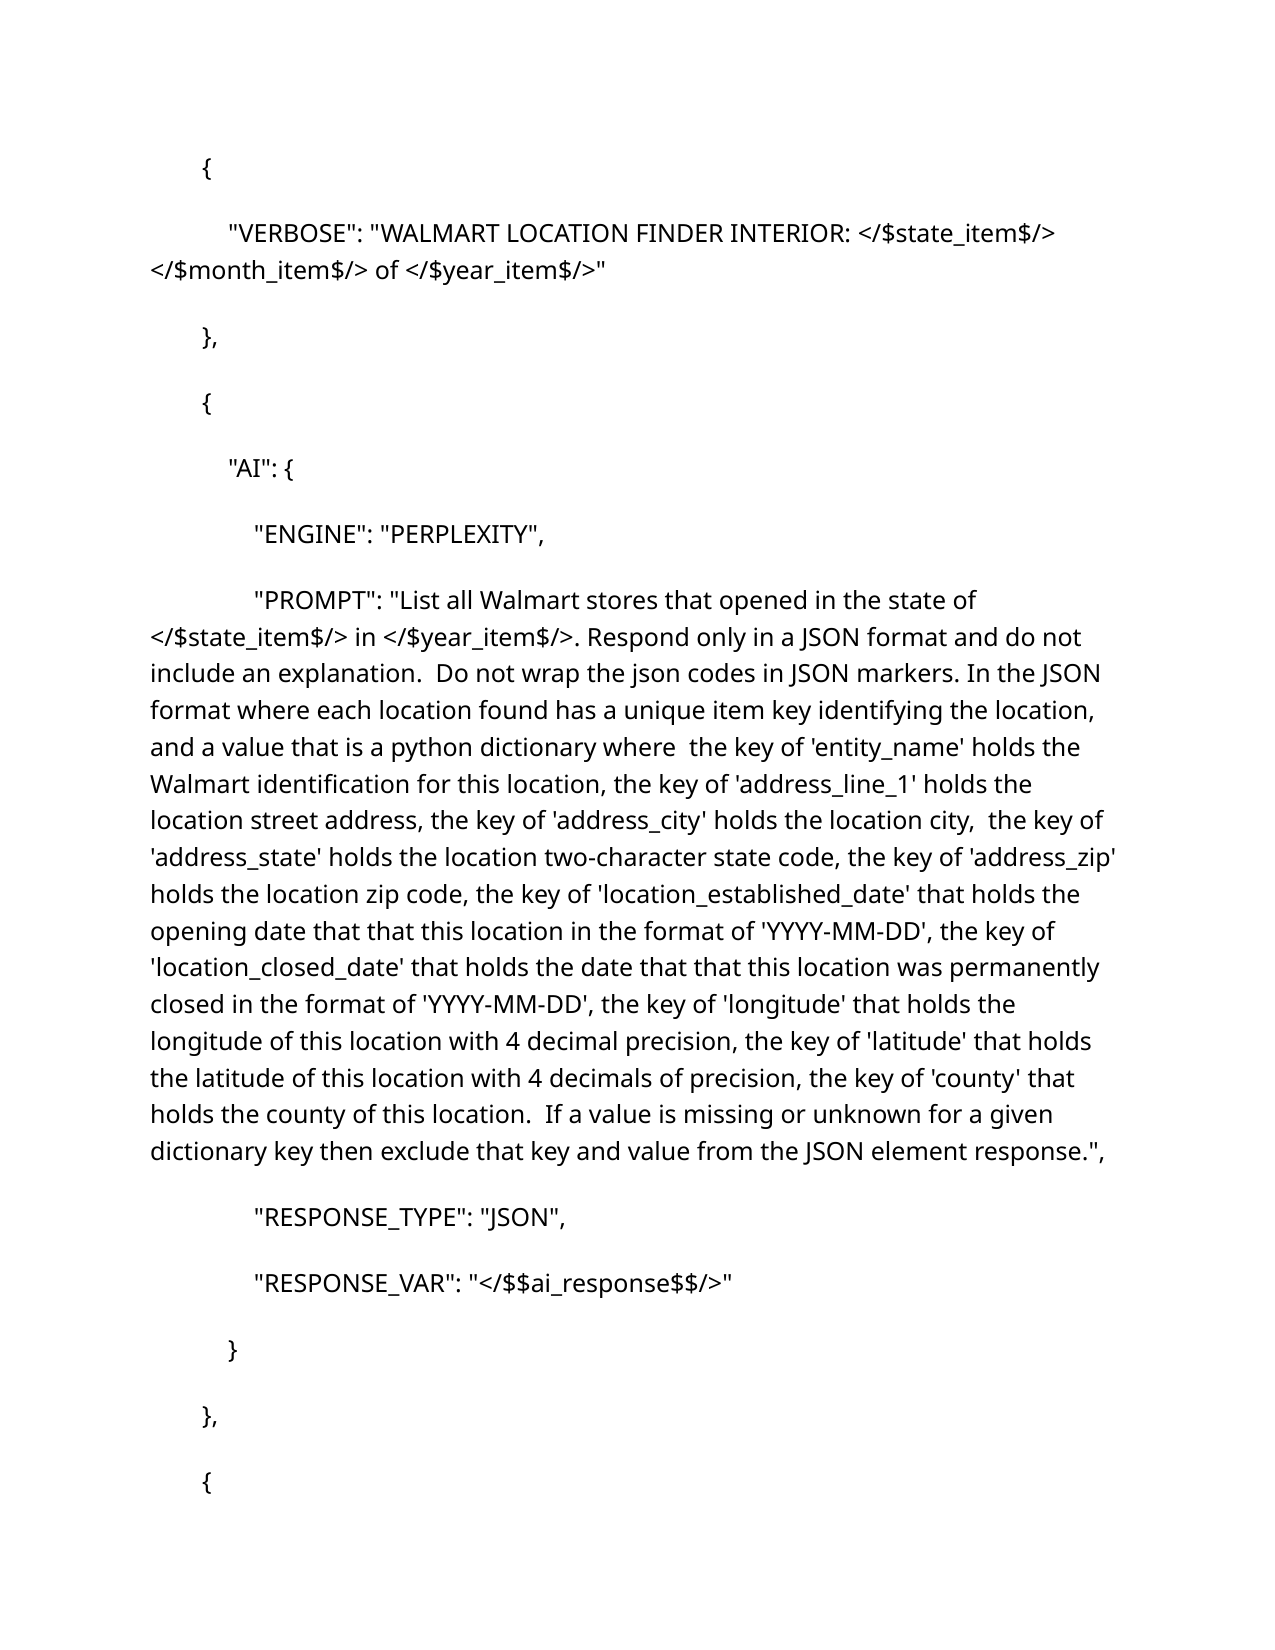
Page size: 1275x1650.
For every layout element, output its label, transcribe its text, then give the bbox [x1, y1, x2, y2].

text { [150, 384, 1125, 419]
text "AI": { [150, 451, 1125, 484]
text "RESPONSE_TYPE": "JSON", [150, 1200, 1125, 1234]
text "ENGINE": "PERPLEXITY", [150, 516, 1125, 551]
text } [150, 1332, 1125, 1366]
text "RESPONSE_VAR": "</$$ai_response$$/>" [150, 1266, 1125, 1300]
text "PROMPT": "List all Walmart stores that opened in the state of </$state_item$/> in </$year_item$/>. Respond only in a JSON format and do not include an explanation. Do not wrap the json codes in JSON markers. In the JSON format where each location found has a unique item key identifying the location, and a value that is a python dictionary where the key of 'entity_name' holds the Walmart identification for this location, the key of 'address_line_1' holds the location street address, the key of 'address_city' holds the location city, the key of 'address_state' holds the location two-character state code, the key of 'address_zip' holds the location zip code, the key of 'location_established_date' that holds the opening date that that this location in the format of 'YYYY-MM-DD', the key of 'location_closed_date' that holds the date that that this location was permanently closed in the format of 'YYYY-MM-DD', the key of 'longitude' that holds the longitude of this location with 4 decimal precision, the key of 'latitude' that holds the latitude of this location with 4 decimals of precision, the key of 'county' that holds the county of this location. If a value is missing or unknown for a given dictionary key then exclude that key and value from the JSON element response.", [150, 582, 1125, 1168]
text }, [150, 1398, 1125, 1432]
text }, [150, 319, 1125, 353]
text { [150, 1464, 1125, 1498]
text "VERBOSE": "WALMART LOCATION FINDER INTERIOR: </$state_item$/> </$month_item$/> of </$year_item$/>" [150, 216, 1125, 287]
text { [150, 150, 1125, 184]
